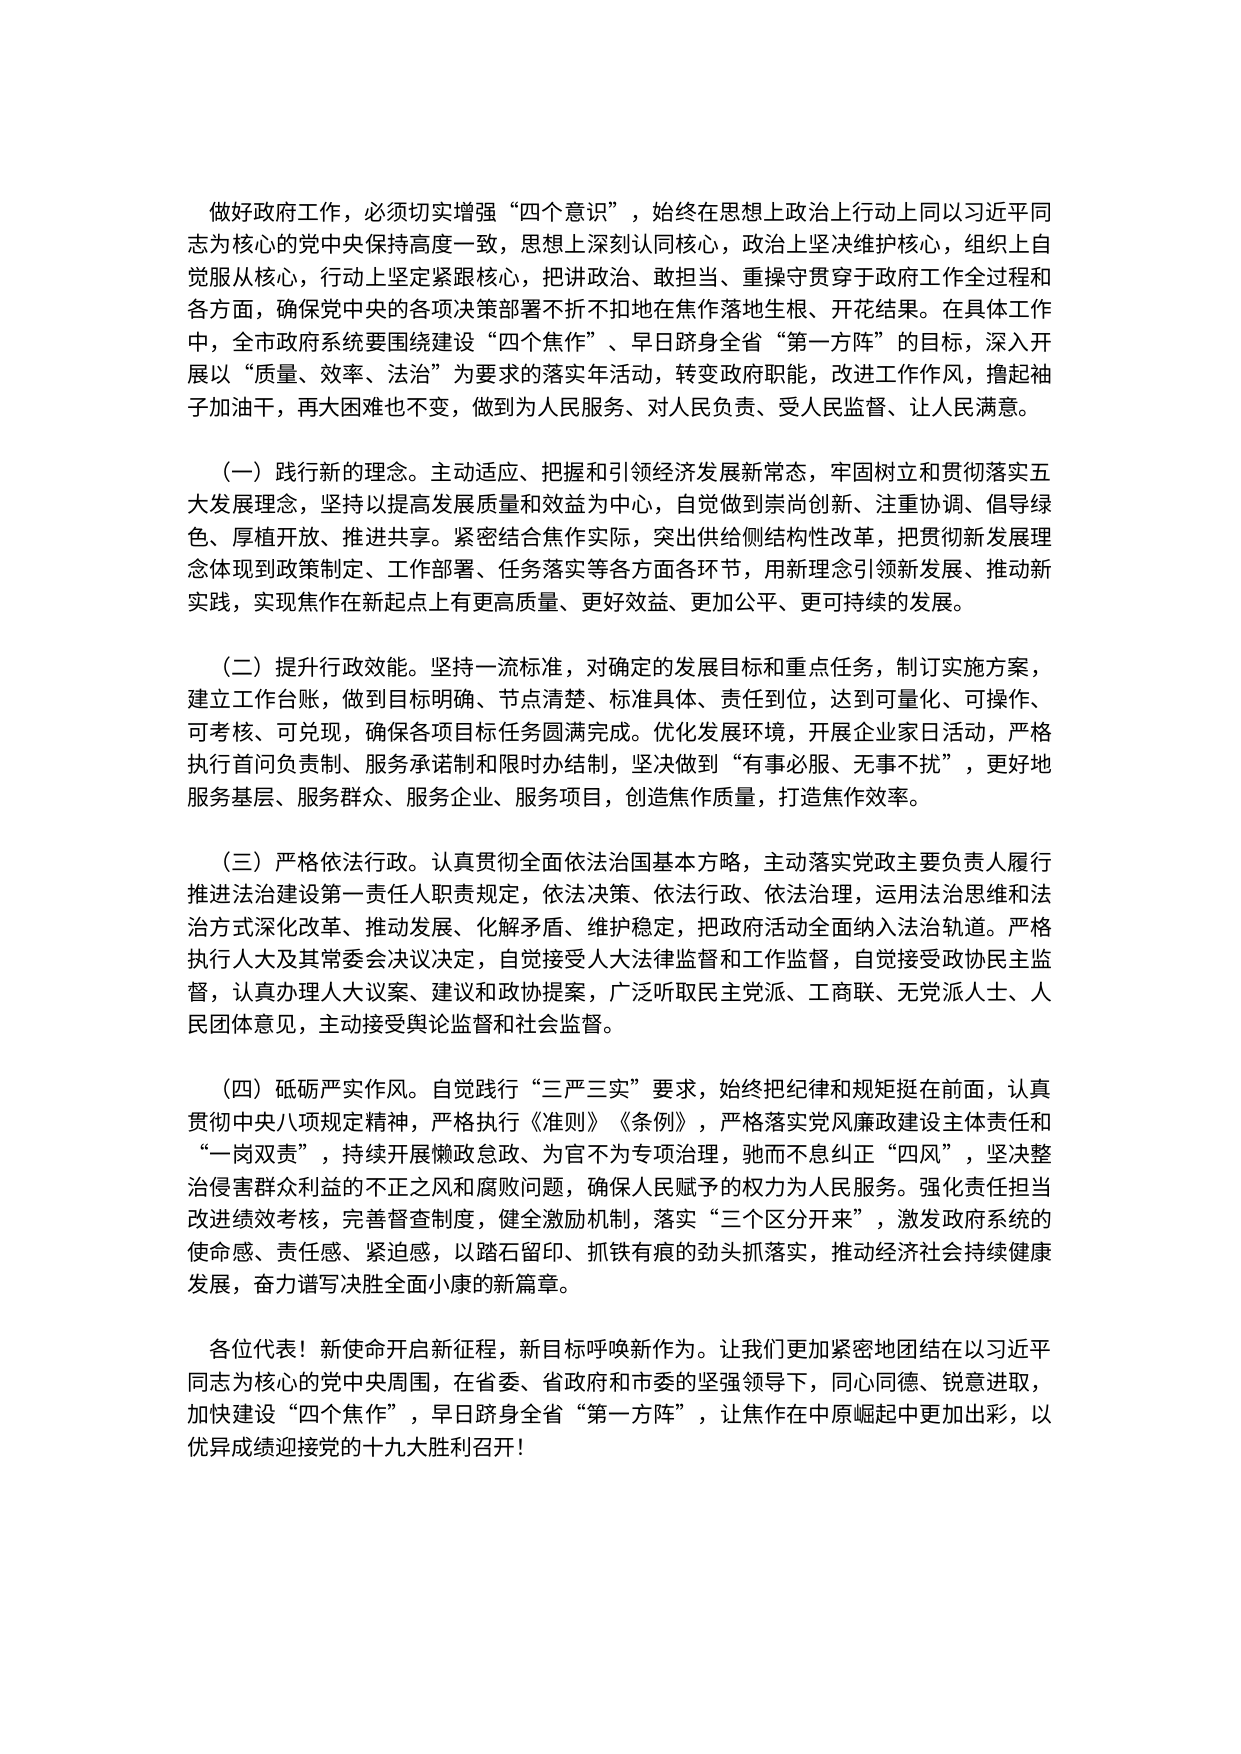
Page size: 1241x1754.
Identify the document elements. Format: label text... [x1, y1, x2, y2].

text （三）严格依法行政。认真贯彻全面依法治国基本方略，主动落实党政主要负责人履行推进法治建设第一责任人职责规定，依法决策、依法行政、依法治理，运用法治思维和法治方式深化改革、推动发展、化解矛盾、维护稳定，把政府活动全面纳入法治轨道。严格执行人大及其常委会决议决定，自觉接受人大法律监督和工作监督，自觉接受政协民主监督，认真办理人大议案、建议和政协提案，广泛听取民主党派、工商联、无党派人士、人民团体意见，主动接受舆论监督和社会监督。 [187, 844, 1053, 1039]
text （二）提升行政效能。坚持一流标准，对确定的发展目标和重点任务，制订实施方案，建立工作台账，做到目标明确、节点清楚、标准具体、责任到位，达到可量化、可操作、可考核、可兑现，确保各项目标任务圆满完成。优化发展环境，开展企业家日活动，严格执行首问负责制、服务承诺制和限时办结制，坚决做到“有事必服、无事不扰”，更好地服务基层、服务群众、服务企业、服务项目，创造焦作质量，打造焦作效率。 [187, 649, 1053, 812]
text 各位代表！新使命开启新征程，新目标呼唤新作为。让我们更加紧密地团结在以习近平同志为核心的党中央周围，在省委、省政府和市委的坚强领导下，同心同德、锐意进取，加快建设“四个焦作”，早日跻身全省“第一方阵”，让焦作在中原崛起中更加出彩，以优异成绩迎接党的十九大胜利召开！ [187, 1332, 1053, 1462]
text （四）砥砺严实作风。自觉践行“三严三实”要求，始终把纪律和规矩挺在前面，认真贯彻中央八项规定精神，严格执行《准则》《条例》，严格落实党风廉政建设主体责任和“一岗双责”，持续开展懒政怠政、为官不为专项治理，驰而不息纠正“四风”，坚决整治侵害群众利益的不正之风和腐败问题，确保人民赋予的权力为人民服务。强化责任担当，改进绩效考核，完善督查制度，健全激励机制，落实“三个区分开来”，激发政府系统的使命感、责任感、紧迫感，以踏石留印、抓铁有痕的劲头抓落实，推动经济社会持续健康发展，奋力谱写决胜全面小康的新篇章。 [187, 1072, 1053, 1299]
text （一）践行新的理念。主动适应、把握和引领经济发展新常态，牢固树立和贯彻落实五大发展理念，坚持以提高发展质量和效益为中心，自觉做到崇尚创新、注重协调、倡导绿色、厚植开放、推进共享。紧密结合焦作实际，突出供给侧结构性改革，把贯彻新发展理念体现到政策制定、工作部署、任务落实等各方面各环节，用新理念引领新发展、推动新实践，实现焦作在新起点上有更高质量、更好效益、更加公平、更可持续的发展。 [187, 454, 1053, 617]
text 做好政府工作，必须切实增强“四个意识”，始终在思想上政治上行动上同以习近平同志为核心的党中央保持高度一致，思想上深刻认同核心，政治上坚决维护核心，组织上自觉服从核心，行动上坚定紧跟核心，把讲政治、敢担当、重操守贯穿于政府工作全过程和各方面，确保党中央的各项决策部署不折不扣地在焦作落地生根、开花结果。在具体工作中，全市政府系统要围绕建设“四个焦作”、早日跻身全省“第一方阵”的目标，深入开展以“质量、效率、法治”为要求的落实年活动，转变政府职能，改进工作作风，撸起袖子加油干，再大困难也不变，做到为人民服务、对人民负责、受人民监督、让人民满意。 [187, 194, 1053, 422]
